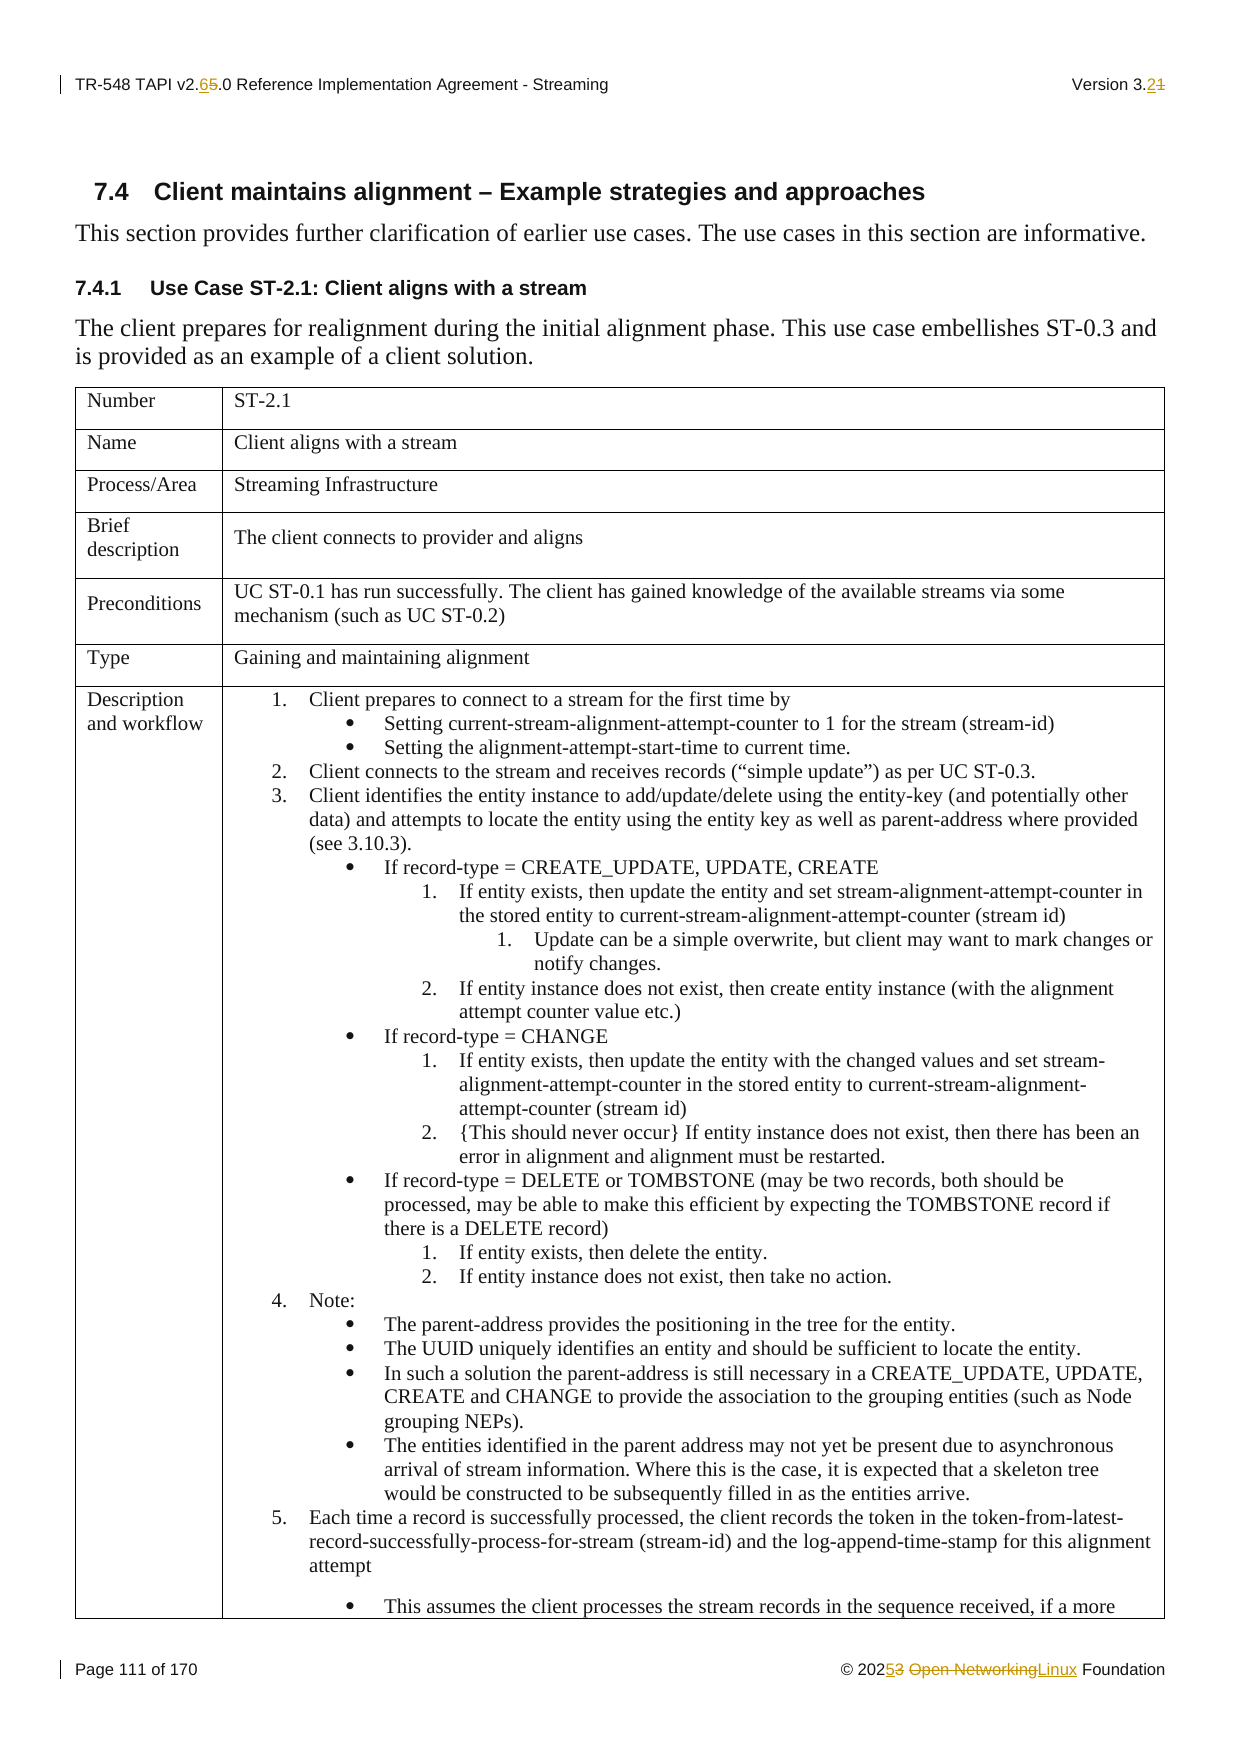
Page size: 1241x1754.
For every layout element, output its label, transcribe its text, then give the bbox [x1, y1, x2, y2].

table_cell UC ST-0.1 has run successfully. The client has gained knowledge of the available streams via some mechanism (such as UC ST-0.2) [223, 579, 1164, 644]
table_cell Client aligns with a stream [223, 430, 1164, 470]
subtitle Client maintains alignment – Example strategies and approaches [94, 177, 1165, 206]
table_cell The client connects to provider and aligns [223, 513, 1164, 578]
subtitle Use Case ST-2.1: Client aligns with a stream [75, 276, 1165, 300]
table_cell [76, 687, 222, 1618]
table_header ST-2.1 [223, 388, 1164, 429]
table_cell Streaming Infrastructure [223, 471, 1164, 512]
table_header Number [76, 388, 222, 429]
table_cell Brief description [76, 513, 222, 578]
table_cell Process/Area [76, 471, 222, 512]
table_cell Name [76, 430, 222, 470]
table_cell Preconditions [76, 579, 222, 644]
text This section provides further clarification of earlier use cases. The use cases in this section are informative. [75, 218, 1165, 247]
table_cell Gaining and maintaining alignment [223, 645, 1164, 686]
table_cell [223, 687, 1164, 1618]
table_cell Type [76, 645, 222, 686]
text The client prepares for realignment during the initial alignment phase. This use case embellishes ST-0.3 and is provided as an example of a client solution. [75, 313, 1165, 370]
